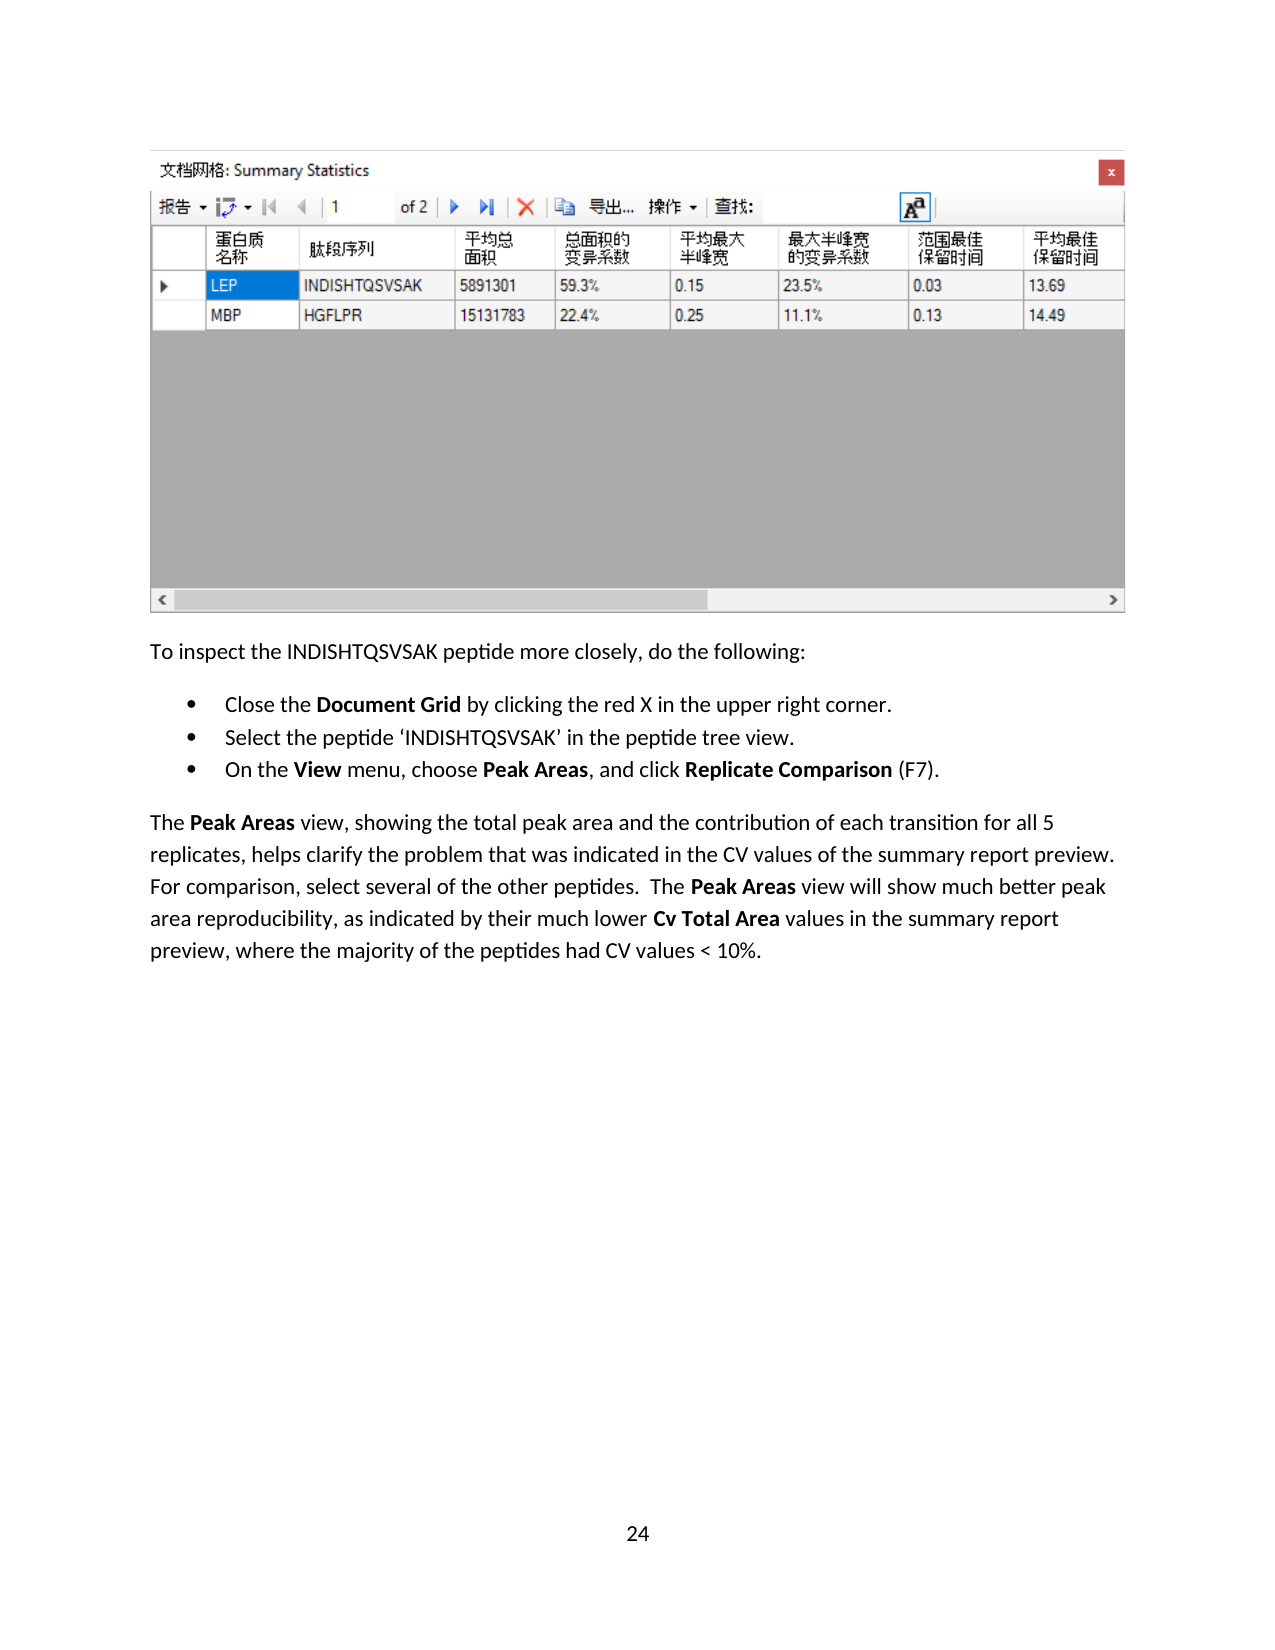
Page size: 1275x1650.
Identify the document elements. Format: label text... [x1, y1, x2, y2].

list Select the peptide ‘INDISHTQSVSAK’ in the peptide tree view. [187, 723, 1125, 751]
picture [150, 150, 1125, 613]
list On the View menu, choose Peak Areas, and click Replicate Comparison (F7). [187, 755, 1125, 783]
text To inspect the INDISHTQSVSAK peptide more closely, do the following: [150, 637, 1125, 666]
text The Peak Areas view, showing the total peak area and the contribution of each transition for all 5 replicates, helps clarify the problem that was indicated in the CV values of the summary report preview. For comparison, select several of the other peptides. The Peak Areas view will show much better peak area reproducibility, as indicated by their much lower Cv Total Area values in the summary report preview, where the majority of the peptides had CV values < 10%. [150, 808, 1125, 965]
list Close the Document Grid by clicking the red X in the upper right corner. [187, 691, 1125, 718]
